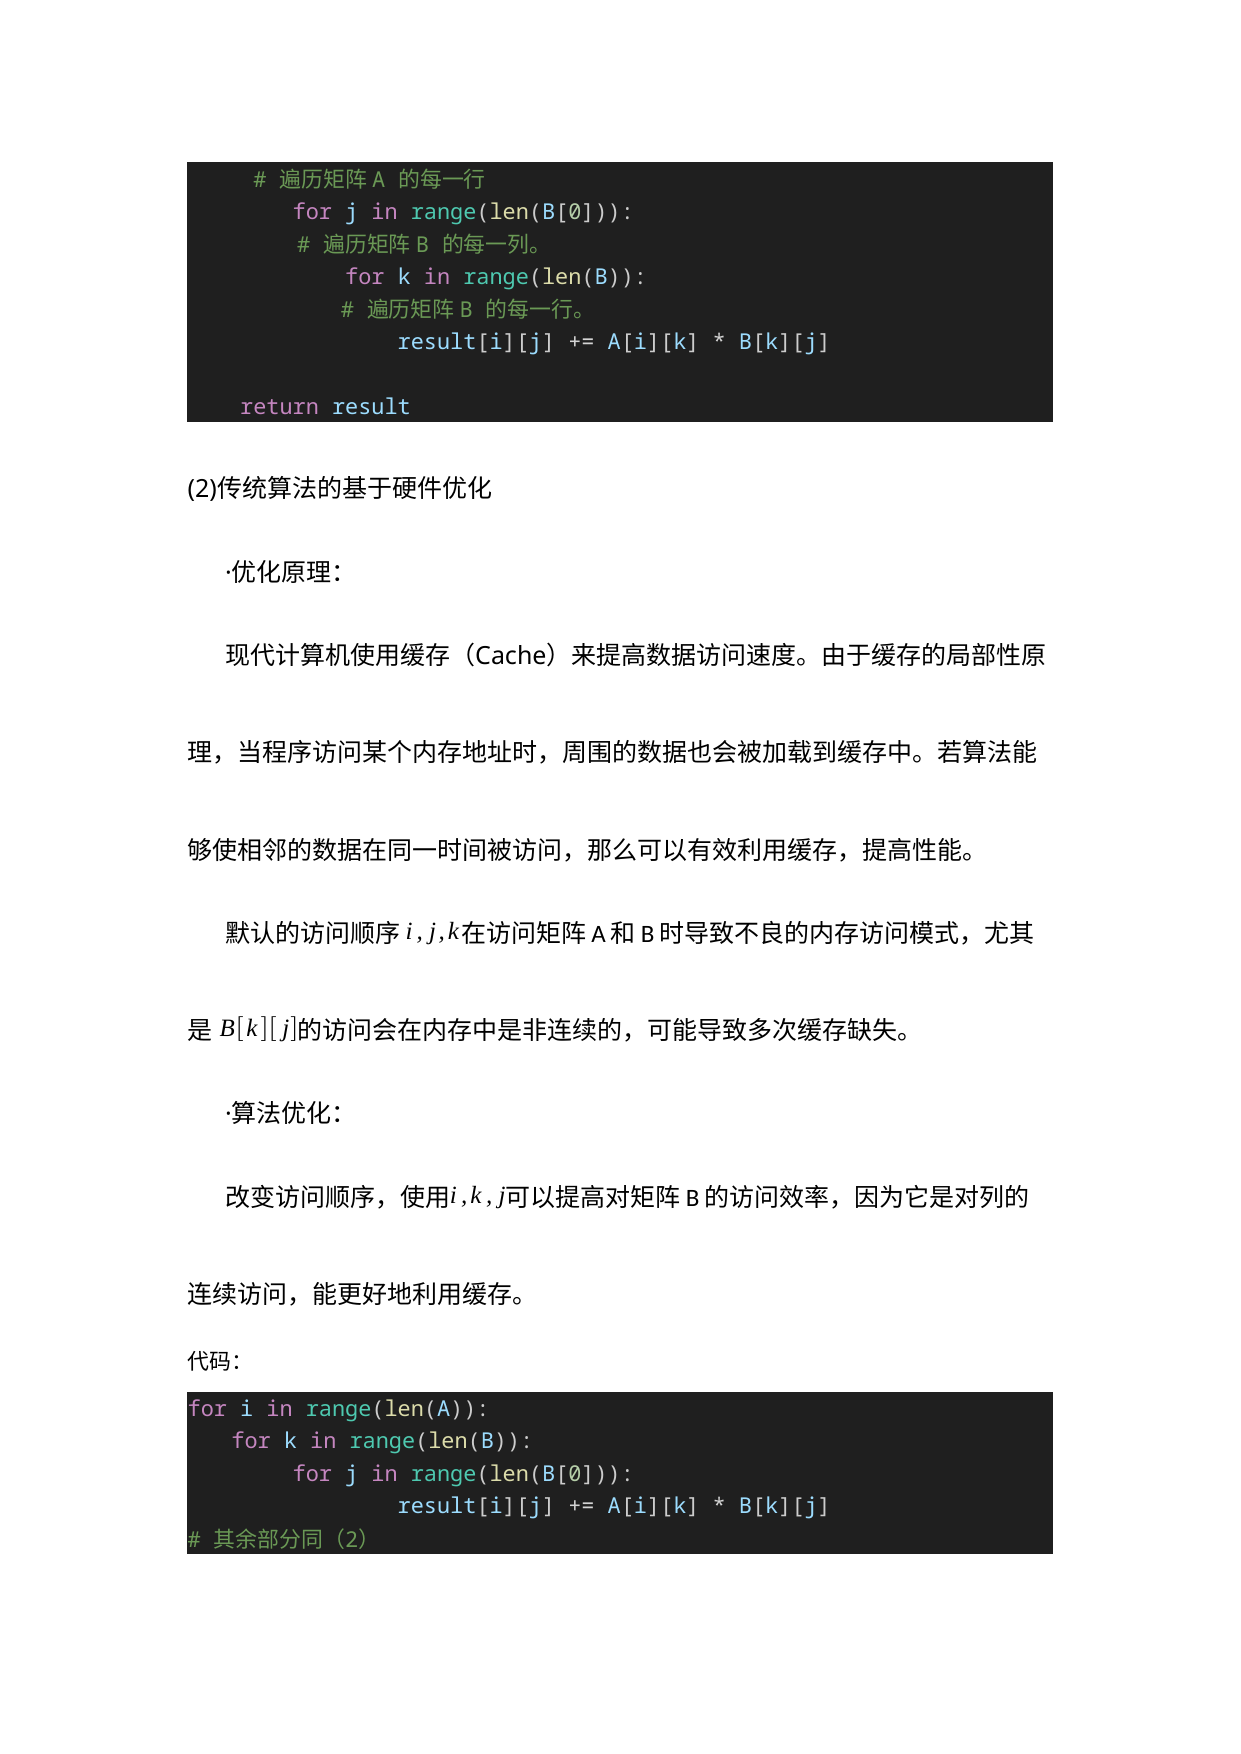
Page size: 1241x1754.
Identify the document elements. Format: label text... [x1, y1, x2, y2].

text 代码： [187, 1343, 1053, 1376]
text result[i][j] += A[i][k] * B[k][j] [187, 1489, 1053, 1522]
text ·优化原理： [225, 538, 1053, 603]
text for j in range(len(B[0])): [187, 194, 1053, 227]
text 默认的访问顺序 在访问矩阵A和B时导致不良的内存访问模式，尤其是 的访问会在内存中是非连续的，可能导致多次缓存缺失。 [187, 899, 1053, 1061]
text 现代计算机使用缓存（Cache）来提高数据访问速度。由于缓存的局部性原理，当程序访问某个内存地址时，周围的数据也会被加载到缓存中。若算法能够使相邻的数据在同一时间被访问，那么可以有效利用缓存，提高性能。 [187, 621, 1053, 881]
text # 遍历矩阵 B 的每一列。 [187, 227, 1053, 259]
text return result [187, 389, 1053, 422]
text for k in range(len(B)): [187, 259, 1053, 292]
text for k in range(len(B)): [187, 1424, 1053, 1457]
text # 遍历矩阵 B 的每一行。 [187, 292, 1053, 324]
text (2)传统算法的基于硬件优化 [187, 454, 1053, 519]
text for j in range(len(B[0])): [187, 1457, 1053, 1489]
text 改变访问顺序，使用可以提高对矩阵B的访问效率，因为它是对列的连续访问，能更好地利用缓存。 [187, 1163, 1053, 1325]
text for i in range(len(A)): [187, 1392, 1053, 1424]
text ·算法优化： [187, 1079, 1053, 1144]
text result[i][j] += A[i][k] * B[k][j] [187, 324, 1053, 357]
text # 其余部分同（2） [187, 1522, 1053, 1554]
text # 遍历矩阵 A 的每一行 [187, 162, 1053, 194]
